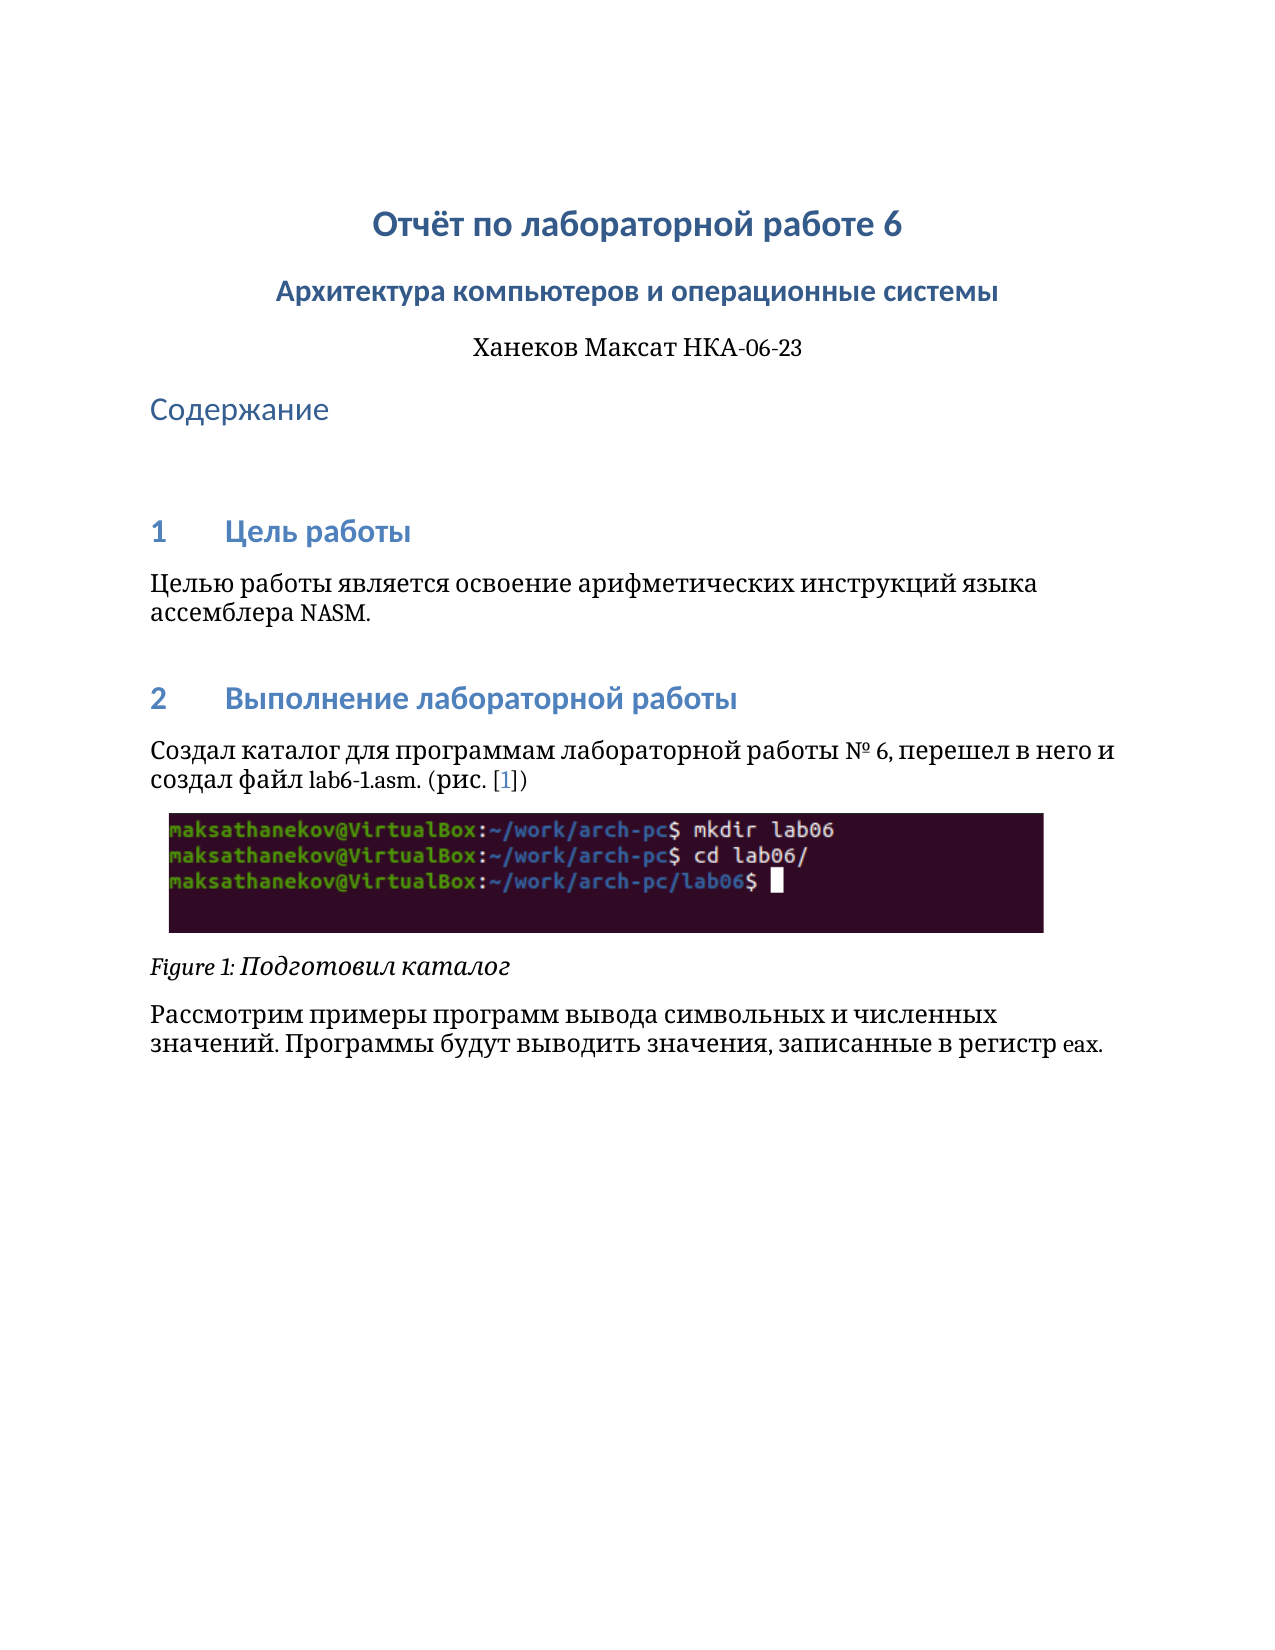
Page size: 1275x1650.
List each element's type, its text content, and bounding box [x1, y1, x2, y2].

title Отчёт по лабораторной работе 6 [150, 200, 1125, 246]
subtitle 1 Цель работы [150, 510, 1125, 551]
text Создал каталог для программам лабораторной работы № 6, перешел в него и создал файл lab6-1.asm. (рис. [1]) [150, 737, 1125, 794]
picture [168, 813, 1044, 933]
text Ханеков Максат НКА-06-23 [150, 334, 1125, 363]
subtitle 2 Выполнение лабораторной работы [150, 677, 1125, 718]
text Рассмотрим примеры программ вывода символьных и численных значений. Программы будут выводить значения, записанные в регистр eax. [150, 1001, 1125, 1058]
text Figure 1: Подготовил каталог [150, 953, 1125, 982]
subtitle Архитектура компьютеров и операционные системы [150, 271, 1125, 309]
text Целью работы является освоение арифметических инструкций языка ассемблера NASM. [150, 570, 1125, 627]
